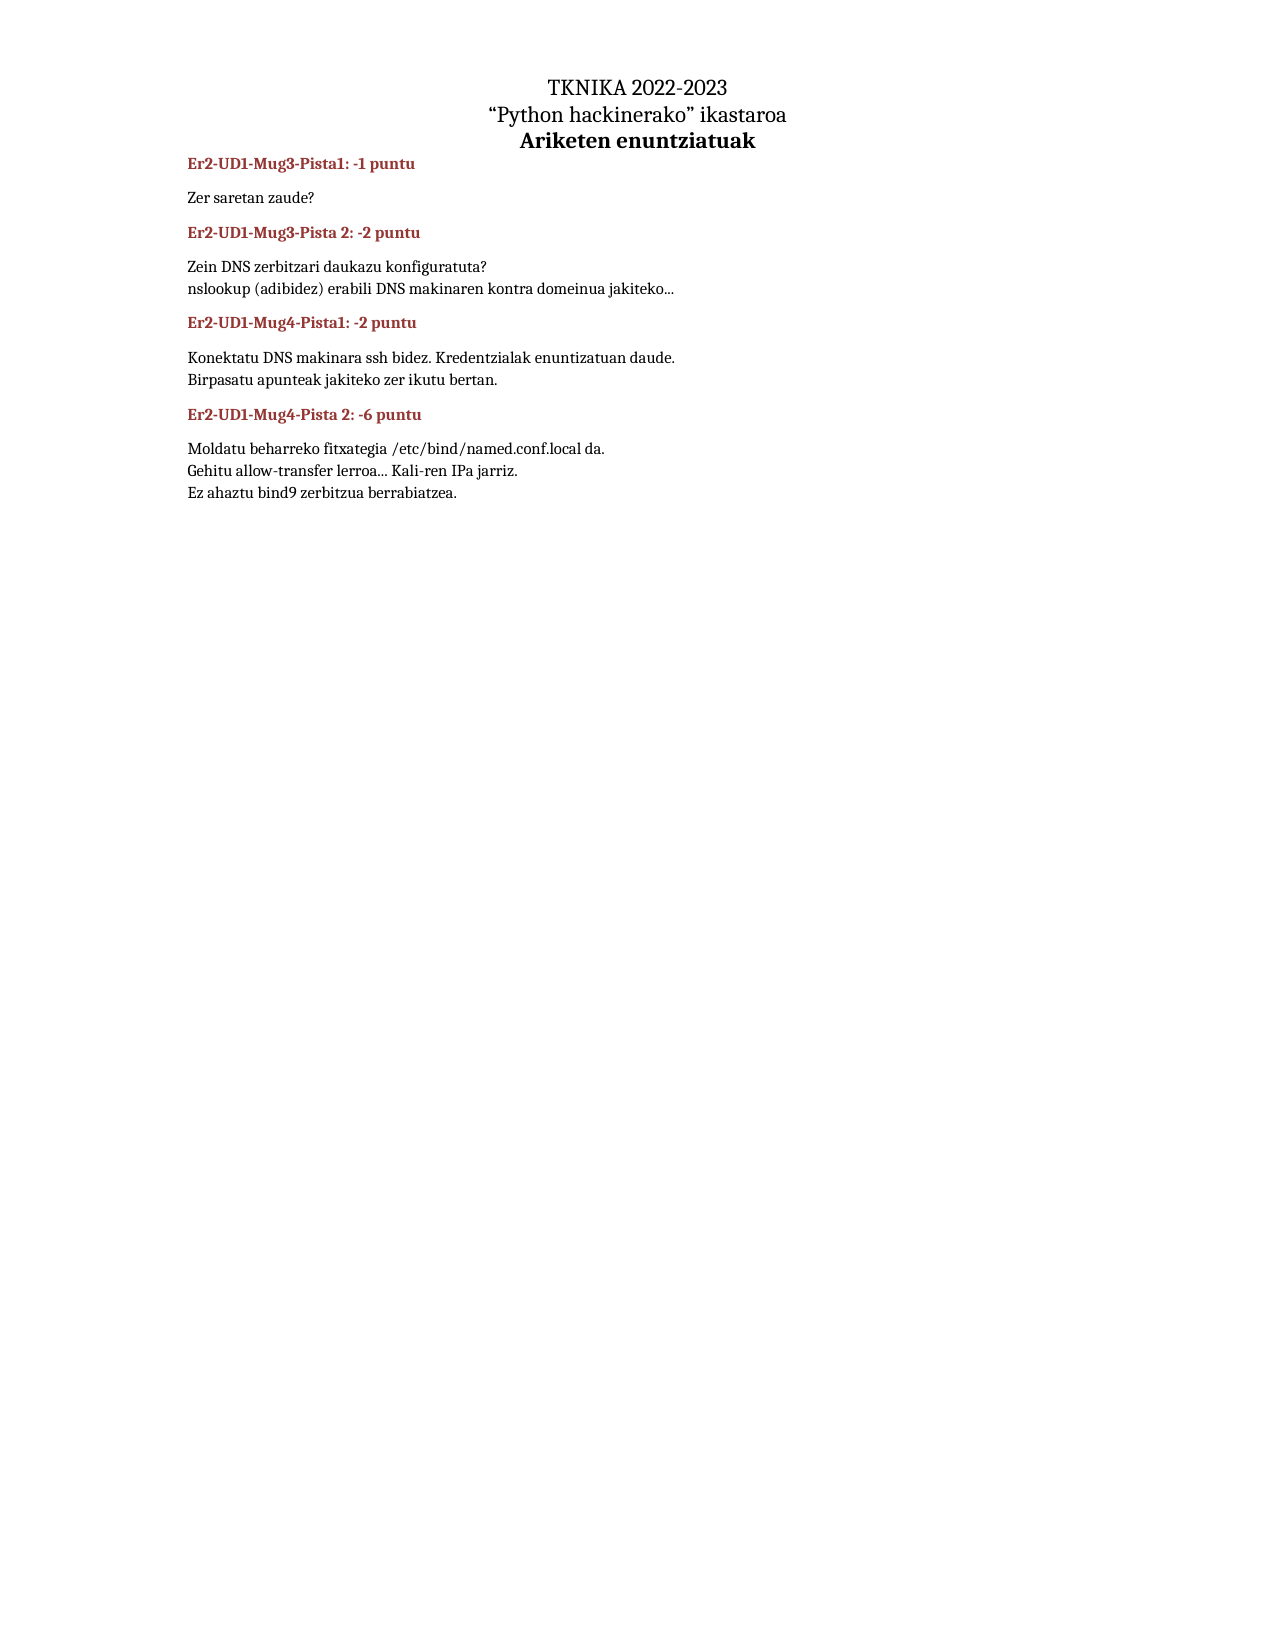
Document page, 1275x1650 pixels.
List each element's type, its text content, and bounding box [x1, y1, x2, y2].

text Er2-UD1-Mug3-Pista 2: -2 puntu [187, 223, 1087, 242]
text Er2-UD1-Mug3-Pista1: -1 puntu [187, 154, 1087, 173]
text Zein DNS zerbitzari daukazu konfiguratuta? nslookup (adibidez) erabili DNS makinaren kontra domeinua jakiteko... [187, 257, 1087, 299]
text Moldatu beharreko fitxategia /etc/bind/named.conf.local da. Gehitu allow-transfer lerroa... Kali-ren IPa jarriz. Ez ahaztu bind9 zerbitzua berrabiatzea. [187, 439, 1087, 502]
text Zer saretan zaude? [187, 188, 1087, 208]
text Er2-UD1-Mug4-Pista1: -2 puntu [187, 314, 1087, 333]
text Konektatu DNS makinara ssh bidez. Kredentzialak enuntizatuan daude. Birpasatu apunteak jakiteko zer ikutu bertan. [187, 348, 1087, 389]
text Er2-UD1-Mug4-Pista 2: -6 puntu [187, 405, 1087, 424]
